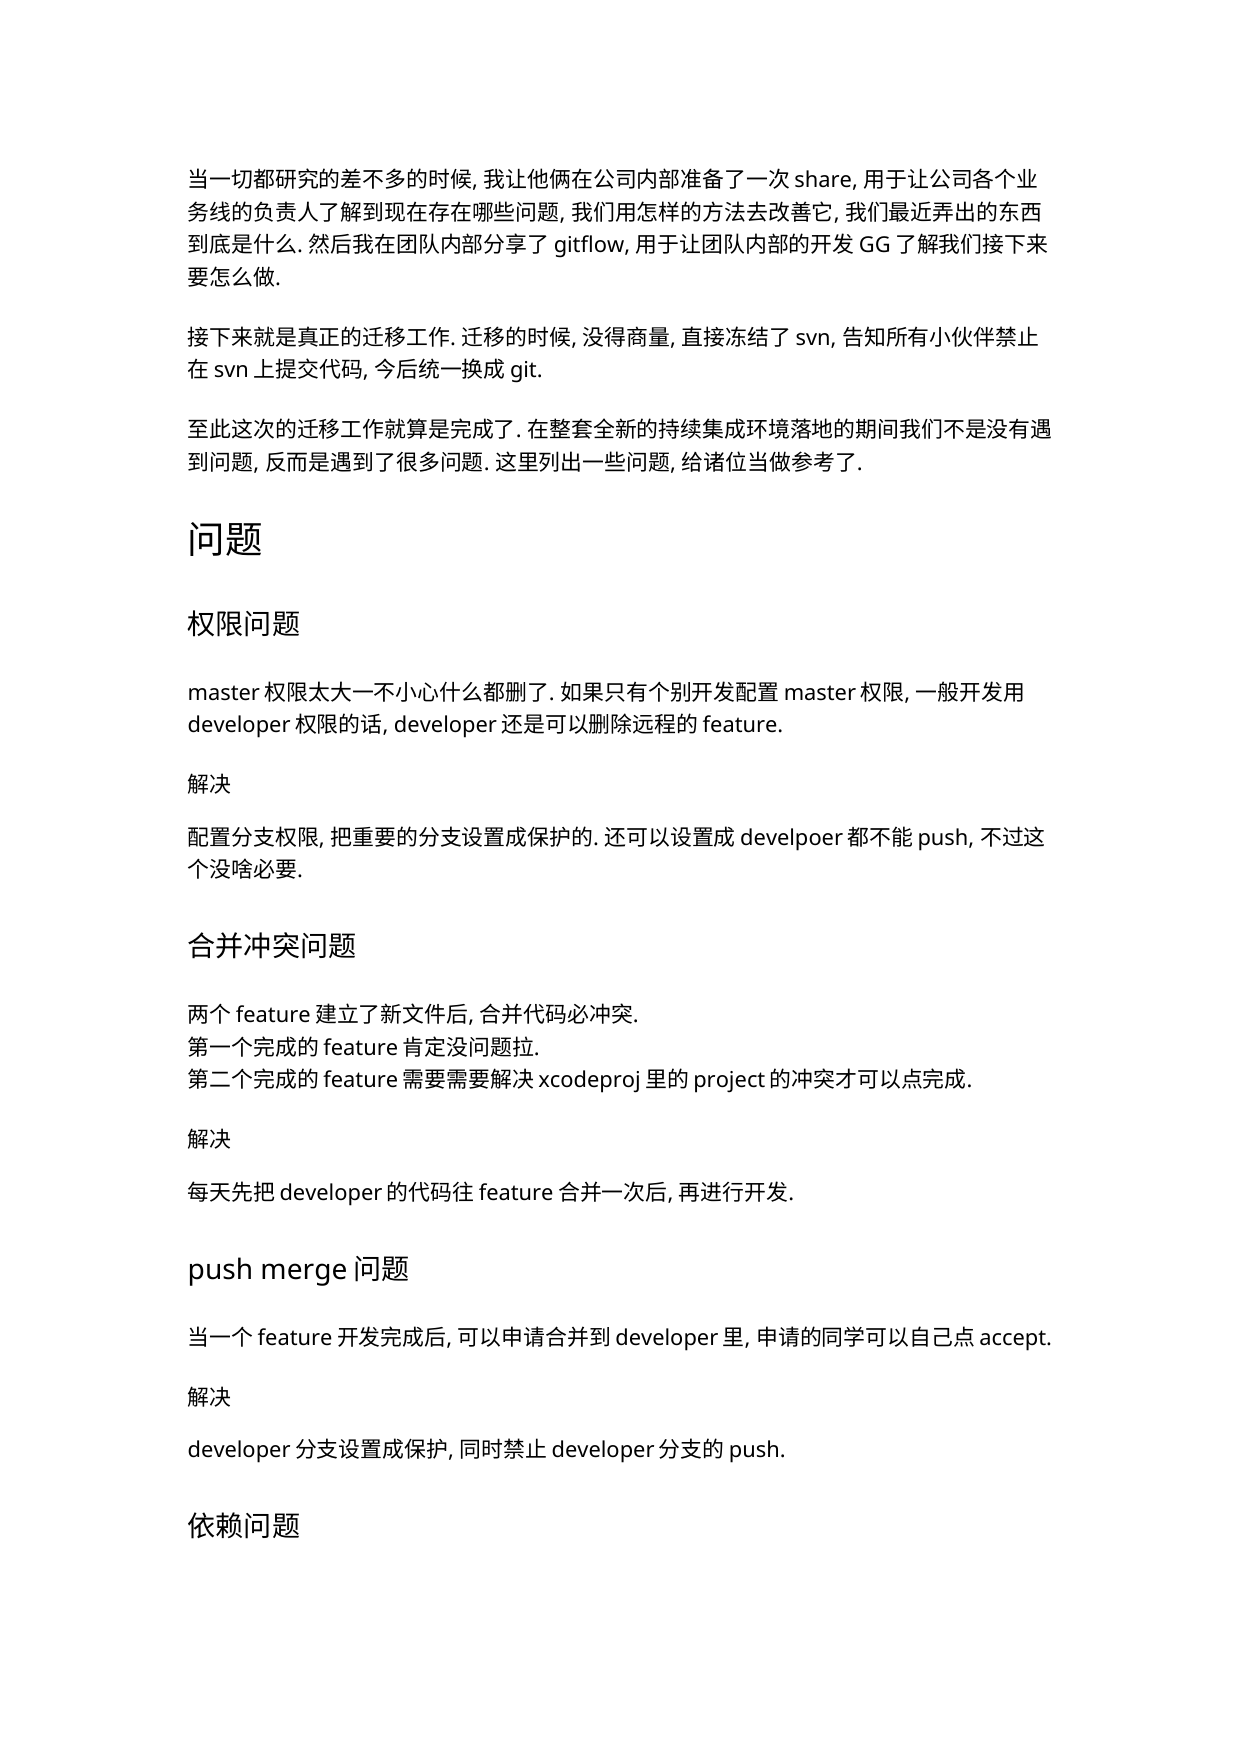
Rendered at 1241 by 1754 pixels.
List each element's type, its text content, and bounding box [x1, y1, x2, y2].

text 至此这次的迁移工作就算是完成了. 在整套全新的持续集成环境落地的期间我们不是没有遇到问题, 反而是遇到了很多问题. 这里列出一些问题, 给诸位当做参考了. [187, 412, 1053, 477]
text 解决 [187, 767, 1053, 799]
text developer分支设置成保护, 同时禁止developer分支的push. [187, 1432, 1053, 1464]
text 问题 [187, 504, 1053, 569]
text 合并冲突问题 [187, 912, 1053, 977]
text 解决 [187, 1379, 1053, 1412]
text 当一个feature开发完成后, 可以申请合并到developer里, 申请的同学可以自己点accept. [187, 1319, 1053, 1352]
text 每天先把developer的代码往feature合并一次后, 再进行开发. [187, 1174, 1053, 1207]
text 解决 [187, 1122, 1053, 1154]
text 依赖问题 [187, 1492, 1053, 1557]
text 两个feature建立了新文件后, 合并代码必冲突. 第一个完成的feature肯定没问题拉. 第二个完成的feature需要需要解决xcodeproj里的project的冲突才可以点完成. [187, 997, 1053, 1094]
text 接下来就是真正的迁移工作. 迁移的时候, 没得商量, 直接冻结了svn, 告知所有小伙伴禁止在svn上提交代码, 今后统一换成git. [187, 319, 1053, 384]
text 权限问题 [187, 589, 1053, 654]
text 配置分支权限, 把重要的分支设置成保护的. 还可以设置成develpoer都不能push, 不过这个没啥必要. [187, 819, 1053, 884]
text master权限太大一不小心什么都删了. 如果只有个别开发配置master权限, 一般开发用developer权限的话, developer还是可以删除远程的feature. [187, 674, 1053, 739]
text push merge问题 [187, 1234, 1053, 1299]
text 当一切都研究的差不多的时候, 我让他俩在公司内部准备了一次share, 用于让公司各个业务线的负责人了解到现在存在哪些问题, 我们用怎样的方法去改善它, 我们最近弄出的东西到底是什么. 然后我在团队内部分享了gitflow, 用于让团队内部的开发GG了解我们接下来要怎么做. [187, 162, 1053, 292]
